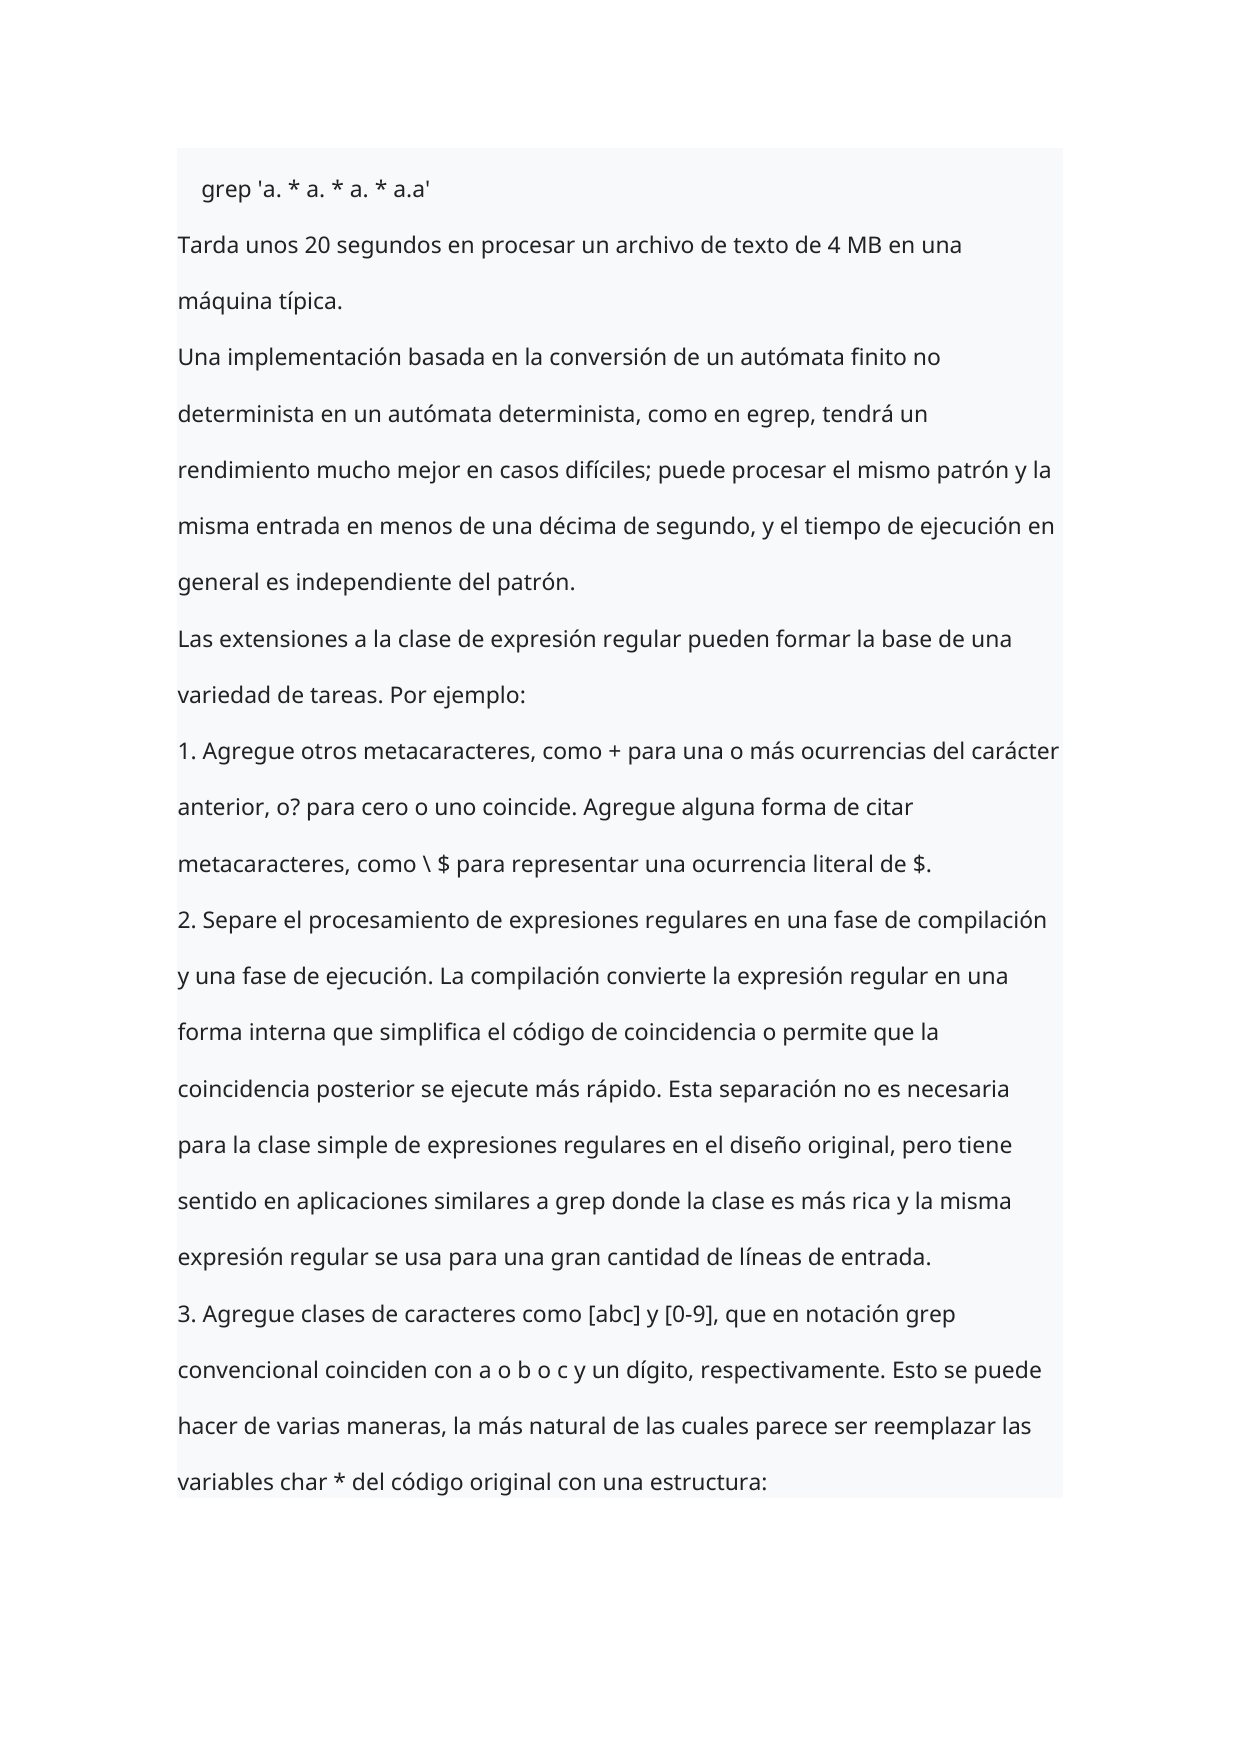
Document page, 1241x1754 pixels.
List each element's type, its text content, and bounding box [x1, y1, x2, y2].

text Las extensiones a la clase de expresión regular pueden formar la base de una variedad de tareas. Por ejemplo: [177, 598, 1063, 710]
text 1. Agregue otros metacaracteres, como + para una o más ocurrencias del carácter anterior, o? para cero o uno coincide. Agregue alguna forma de citar metacaracteres, como \ $ para representar una ocurrencia literal de $. [177, 710, 1063, 879]
text 2. Separe el procesamiento de expresiones regulares en una fase de compilación y una fase de ejecución. La compilación convierte la expresión regular en una forma interna que simplifica el código de coincidencia o permite que la coincidencia posterior se ejecute más rápido. Esta separación no es necesaria para la clase simple de expresiones regulares en el diseño original, pero tiene sentido en aplicaciones similares a grep donde la clase es más rica y la misma expresión regular se usa para una gran cantidad de líneas de entrada. [177, 879, 1063, 1273]
text Una implementación basada en la conversión de un autómata finito no determinista en un autómata determinista, como en egrep, tendrá un rendimiento mucho mejor en casos difíciles; puede procesar el mismo patrón y la misma entrada en menos de una décima de segundo, y el tiempo de ejecución en general es independiente del patrón. [177, 316, 1063, 598]
text grep 'a. * a. * a. * a.a' [177, 148, 1063, 204]
text Tarda unos 20 segundos en procesar un archivo de texto de 4 MB en una máquina típica. [177, 204, 1063, 316]
text 3. Agregue clases de caracteres como [abc] y [0-9], que en notación grep convencional coinciden con a o b o c y un dígito, respectivamente. Esto se puede hacer de varias maneras, la más natural de las cuales parece ser reemplazar las variables char * del código original con una estructura: [177, 1273, 1063, 1498]
